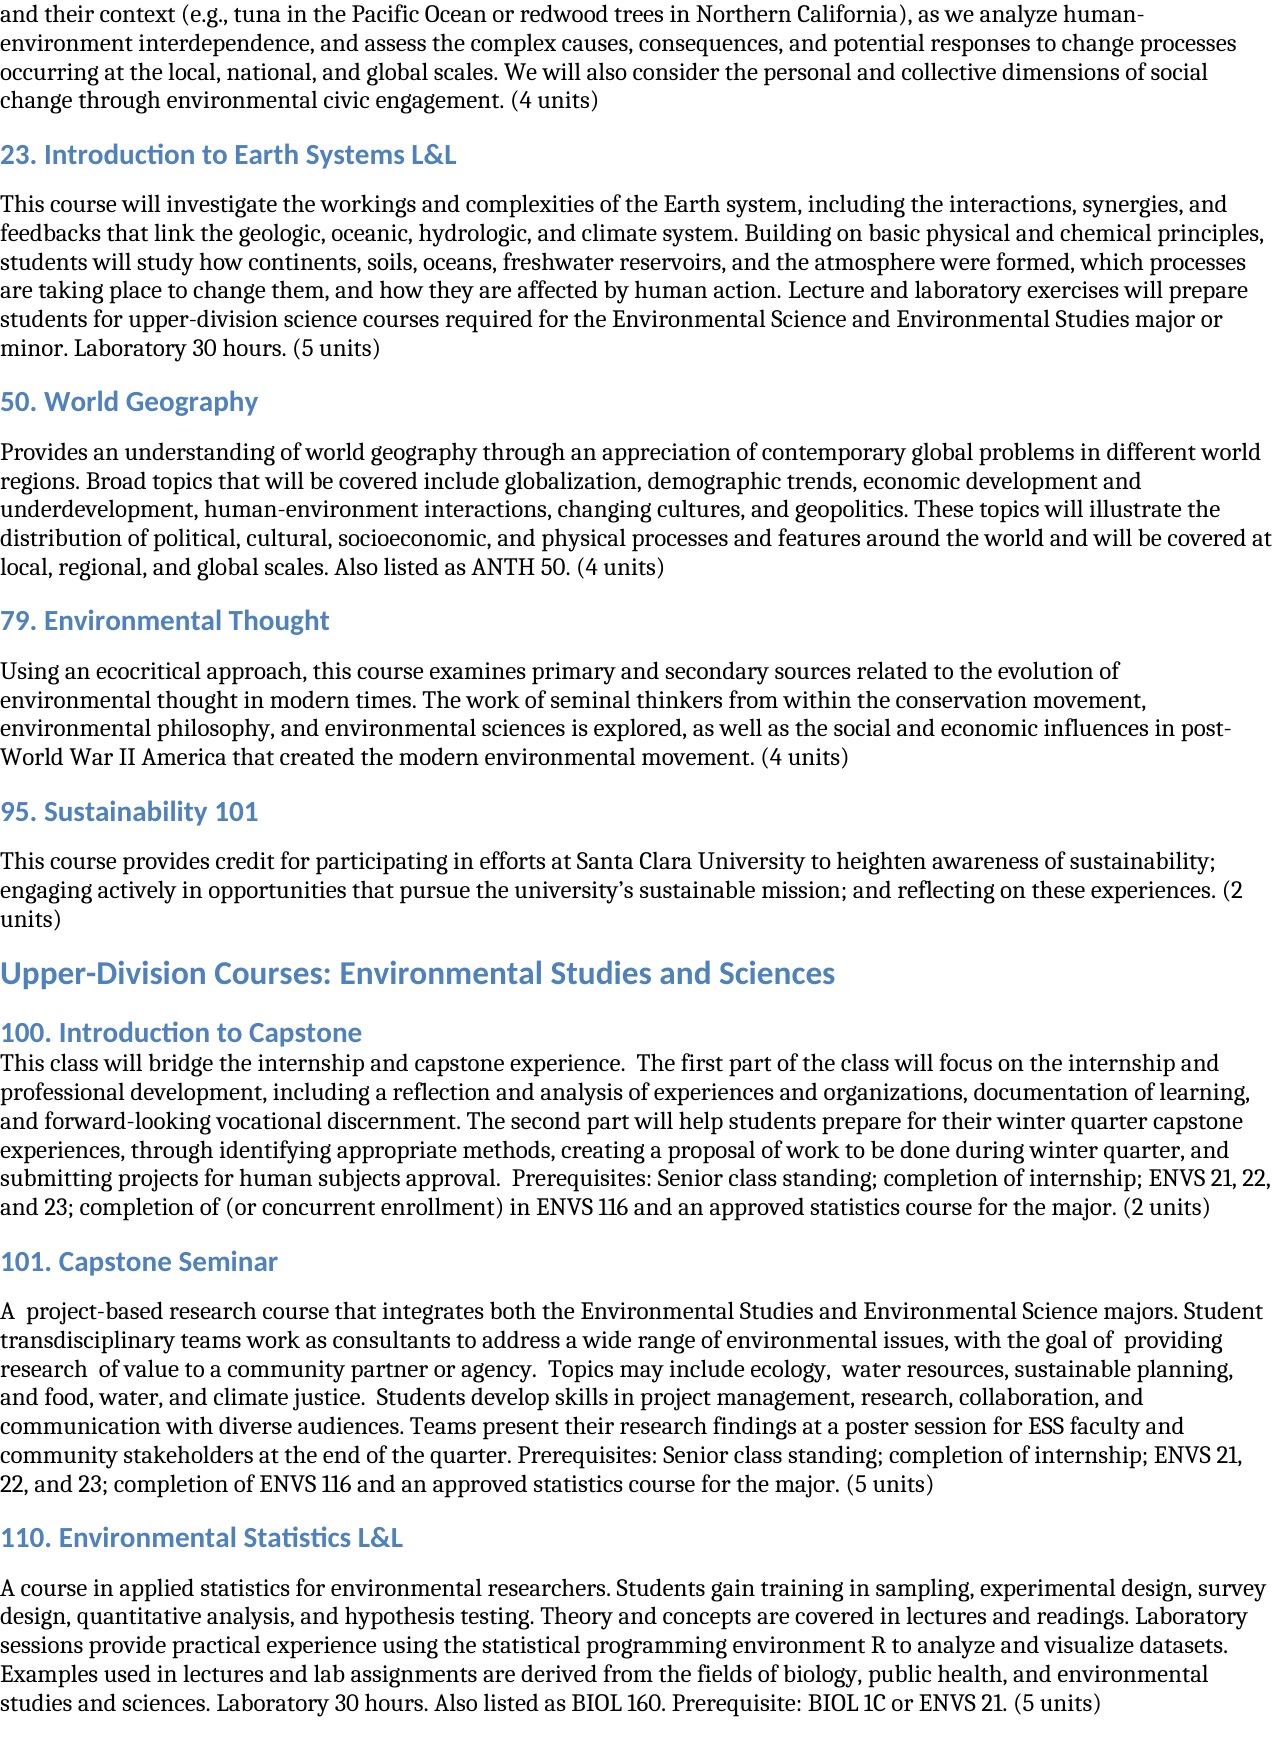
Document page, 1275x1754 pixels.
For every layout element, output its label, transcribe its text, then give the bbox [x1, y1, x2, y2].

text A project-based research course that integrates both the Environmental Studies and Environmental Science majors. Student transdisciplinary teams work as consultants to address a wide range of environmental issues, with the goal of providing research of value to a community partner or agency. Topics may include ecology, water resources, sustainable planning, and food, water, and climate justice. Students develop skills in project management, research, collaboration, and communication with diverse audiences. Teams present their research findings at a poster session for ESS faculty and community stakeholders at the end of the quarter. Prerequisites: Senior class standing; completion of internship; ENVS 21, 22, and 23; completion of ENVS 116 and an approved statistics course for the major. (5 units) [0, 1297, 1275, 1498]
text Using an ecocritical approach, this course examines primary and secondary sources related to the evolution of environmental thought in modern times. The work of seminal thinkers from within the conservation movement, environmental philosophy, and environmental sciences is explored, as well as the social and economic influences in post-World War II America that created the modern environmental movement. (4 units) [0, 657, 1275, 772]
subtitle 23. Introduction to Earth Systems L&L [0, 136, 1275, 171]
subtitle Upper-Division Courses: Environmental Studies and Sciences [0, 952, 1275, 993]
subtitle 50. World Geography [0, 383, 1275, 419]
text A course in applied statistics for environmental researchers. Students gain training in sampling, experimental design, survey design, quantitative analysis, and hypothesis testing. Theory and concepts are covered in lectures and readings. Laboratory sessions provide practical experience using the statistical programming environment R to analyze and visualize datasets. Examples used in lectures and lab assignments are derived from the fields of biology, public health, and environmental studies and sciences. Laboratory 30 hours. Also listed as BIOL 160. Prerequisite: BIOL 1C or ENVS 21. (5 units) [0, 1573, 1275, 1717]
subtitle 79. Environmental Thought [0, 602, 1275, 638]
text This course will investigate the workings and complexities of the Earth system, including the interactions, synergies, and feedbacks that link the geologic, oceanic, hydrologic, and climate system. Building on basic physical and chemical principles, students will study how continents, soils, oceans, freshwater reservoirs, and the atmosphere were formed, which processes are taking place to change them, and how they are affected by human action. Lecture and laboratory exercises will prepare students for upper-division science courses required for the Environmental Science and Environmental Studies major or minor. Laboratory 30 hours. (5 units) [0, 190, 1275, 363]
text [0, 0, 1275, 115]
subtitle 101. Capstone Seminar [0, 1243, 1275, 1278]
subtitle 95. Sustainability 101 [0, 793, 1275, 828]
text Provides an understanding of world geography through an appreciation of contemporary global problems in different world regions. Broad topics that will be covered include globalization, demographic trends, economic development and underdevelopment, human-environment interactions, changing cultures, and geopolitics. These topics will illustrate the distribution of political, cultural, socioeconomic, and physical processes and features around the world and will be covered at local, regional, and global scales. Also listed as ANTH 50. (4 units) [0, 438, 1275, 582]
subtitle 110. Environmental Statistics L&L [0, 1519, 1275, 1555]
subtitle 100. Introduction to Capstone [0, 1014, 1275, 1049]
text This course provides credit for participating in efforts at Santa Clara University to heighten awareness of sustainability; engaging actively in opportunities that pursue the university’s sustainable mission; and reflecting on these experiences. (2 units) [0, 847, 1275, 933]
text This class will bridge the internship and capstone experience. The first part of the class will focus on the internship and professional development, including a reflection and analysis of experiences and organizations, documentation of learning, and forward-looking vocational discernment. The second part will help students prepare for their winter quarter capstone experiences, through identifying appropriate methods, creating a proposal of work to be done during winter quarter, and submitting projects for human subjects approval. Prerequisites: Senior class standing; completion of internship; ENVS 21, 22, and 23; completion of (or concurrent enrollment) in ENVS 116 and an approved statistics course for the major. (2 units) [0, 1049, 1275, 1222]
